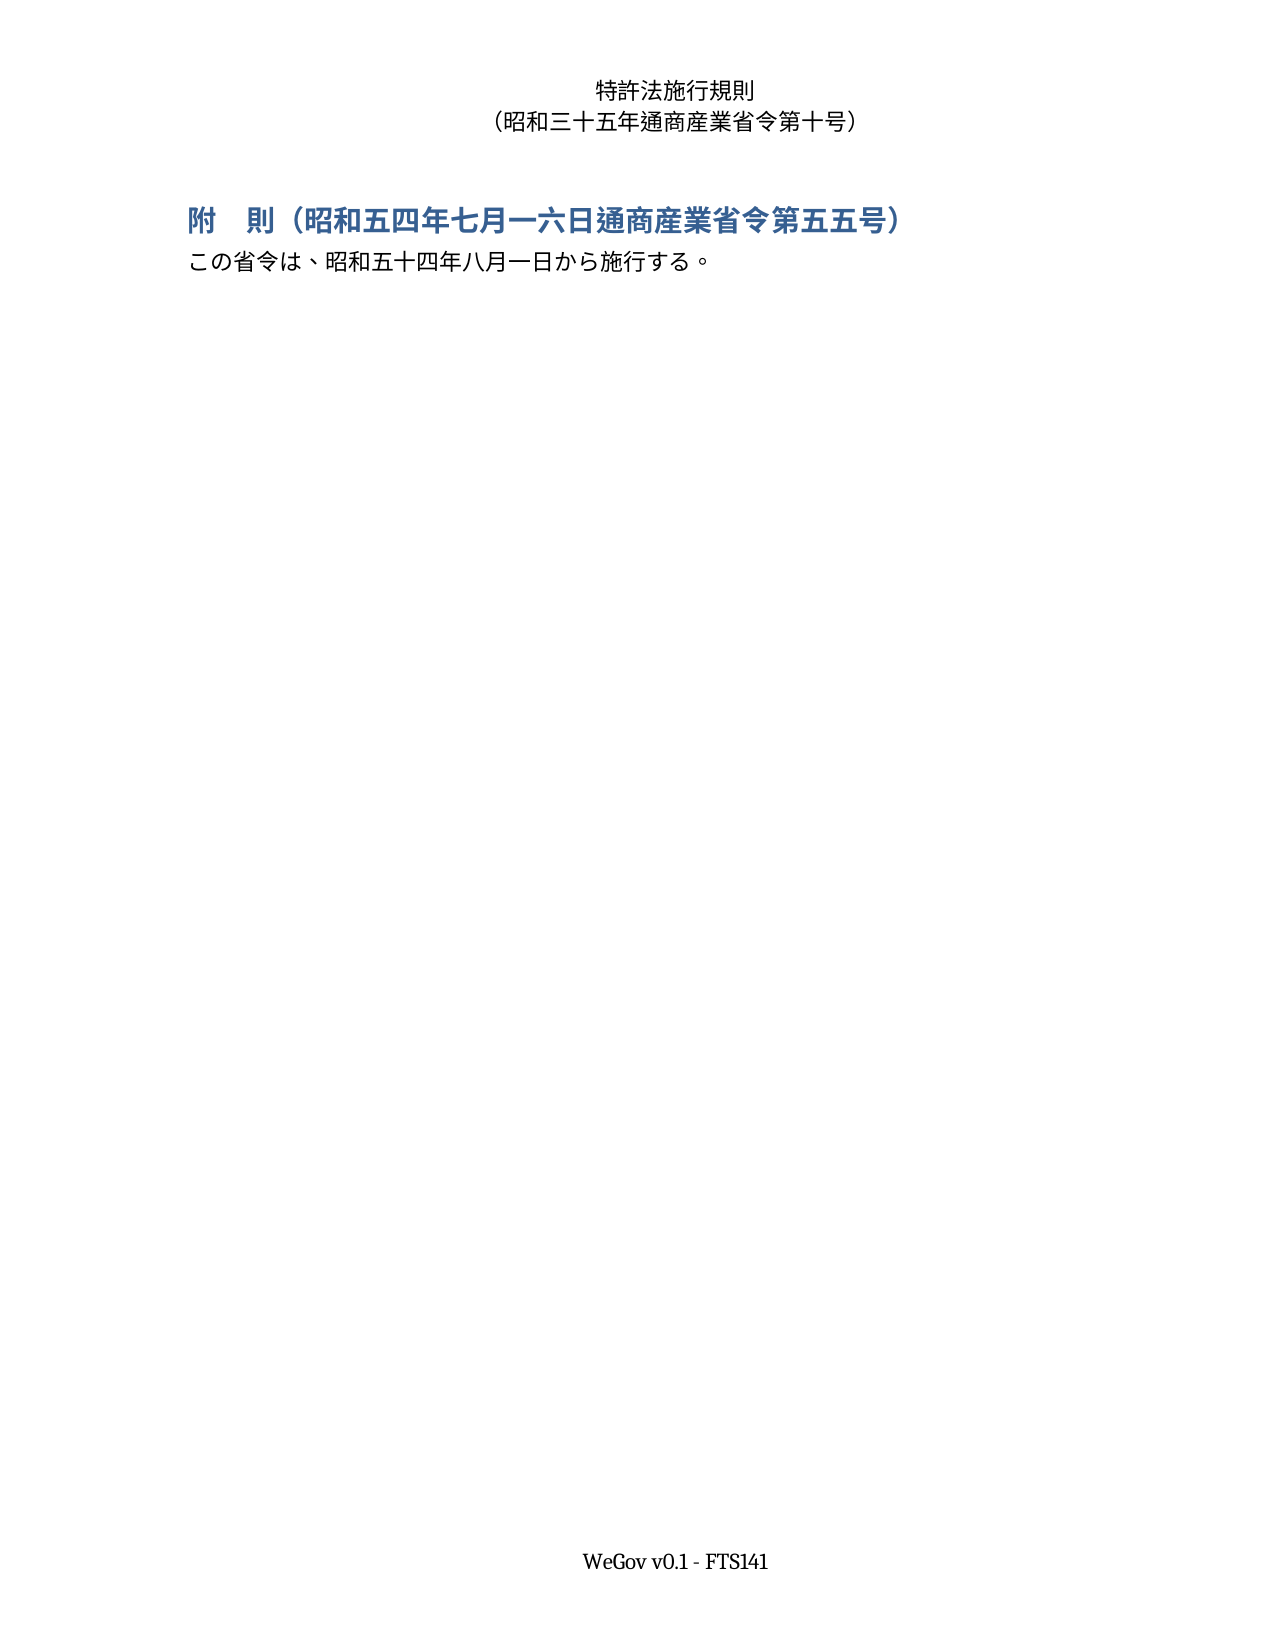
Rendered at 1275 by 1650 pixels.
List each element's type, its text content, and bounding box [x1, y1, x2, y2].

text この省令は、昭和五十四年八月一日から施行する。 [187, 246, 1087, 277]
subtitle 附 則（昭和五四年七月一六日通商産業省令第五五号） [187, 200, 1087, 240]
